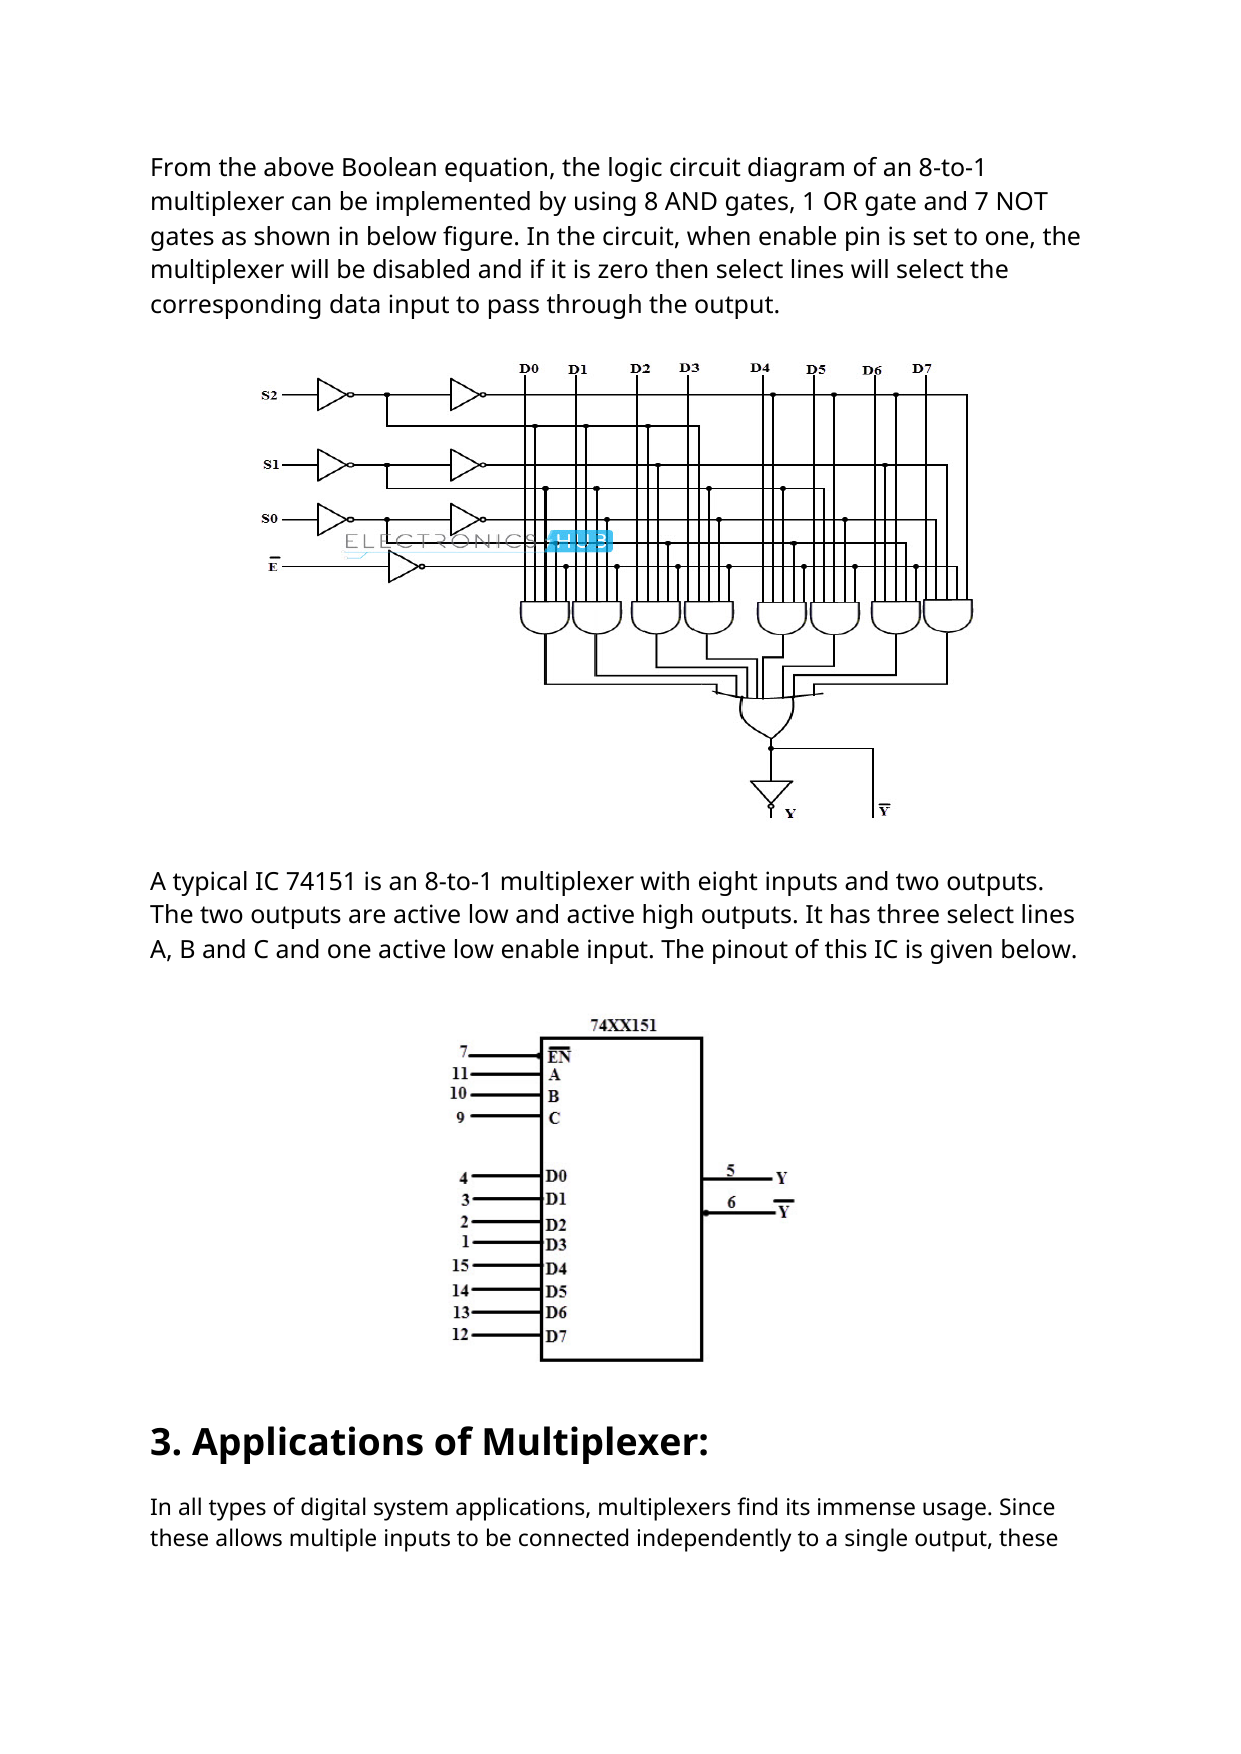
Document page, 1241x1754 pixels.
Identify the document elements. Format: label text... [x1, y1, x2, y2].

text From the above Boolean equation, the logic circuit diagram of an 8-to-1 multiplexer can be implemented by using 8 AND gates, 1 OR gate and 7 NOT gates as shown in below figure. In the circuit, when enable pin is set to one, the multiplexer will be disabled and if it is zero then select lines will select the corresponding data input to pass through the output. [150, 150, 1090, 320]
subtitle 3. Applications of Multiplexer: [150, 1415, 1090, 1466]
picture [252, 361, 988, 823]
text A typical IC 74151 is an 8-to-1 multiplexer with eight inputs and two outputs. The two outputs are active low and active high outputs. It has three select lines A, B and C and one active low enable input. The pinout of this IC is given below. [150, 863, 1090, 965]
picture [431, 1006, 809, 1375]
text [150, 1491, 1090, 1553]
